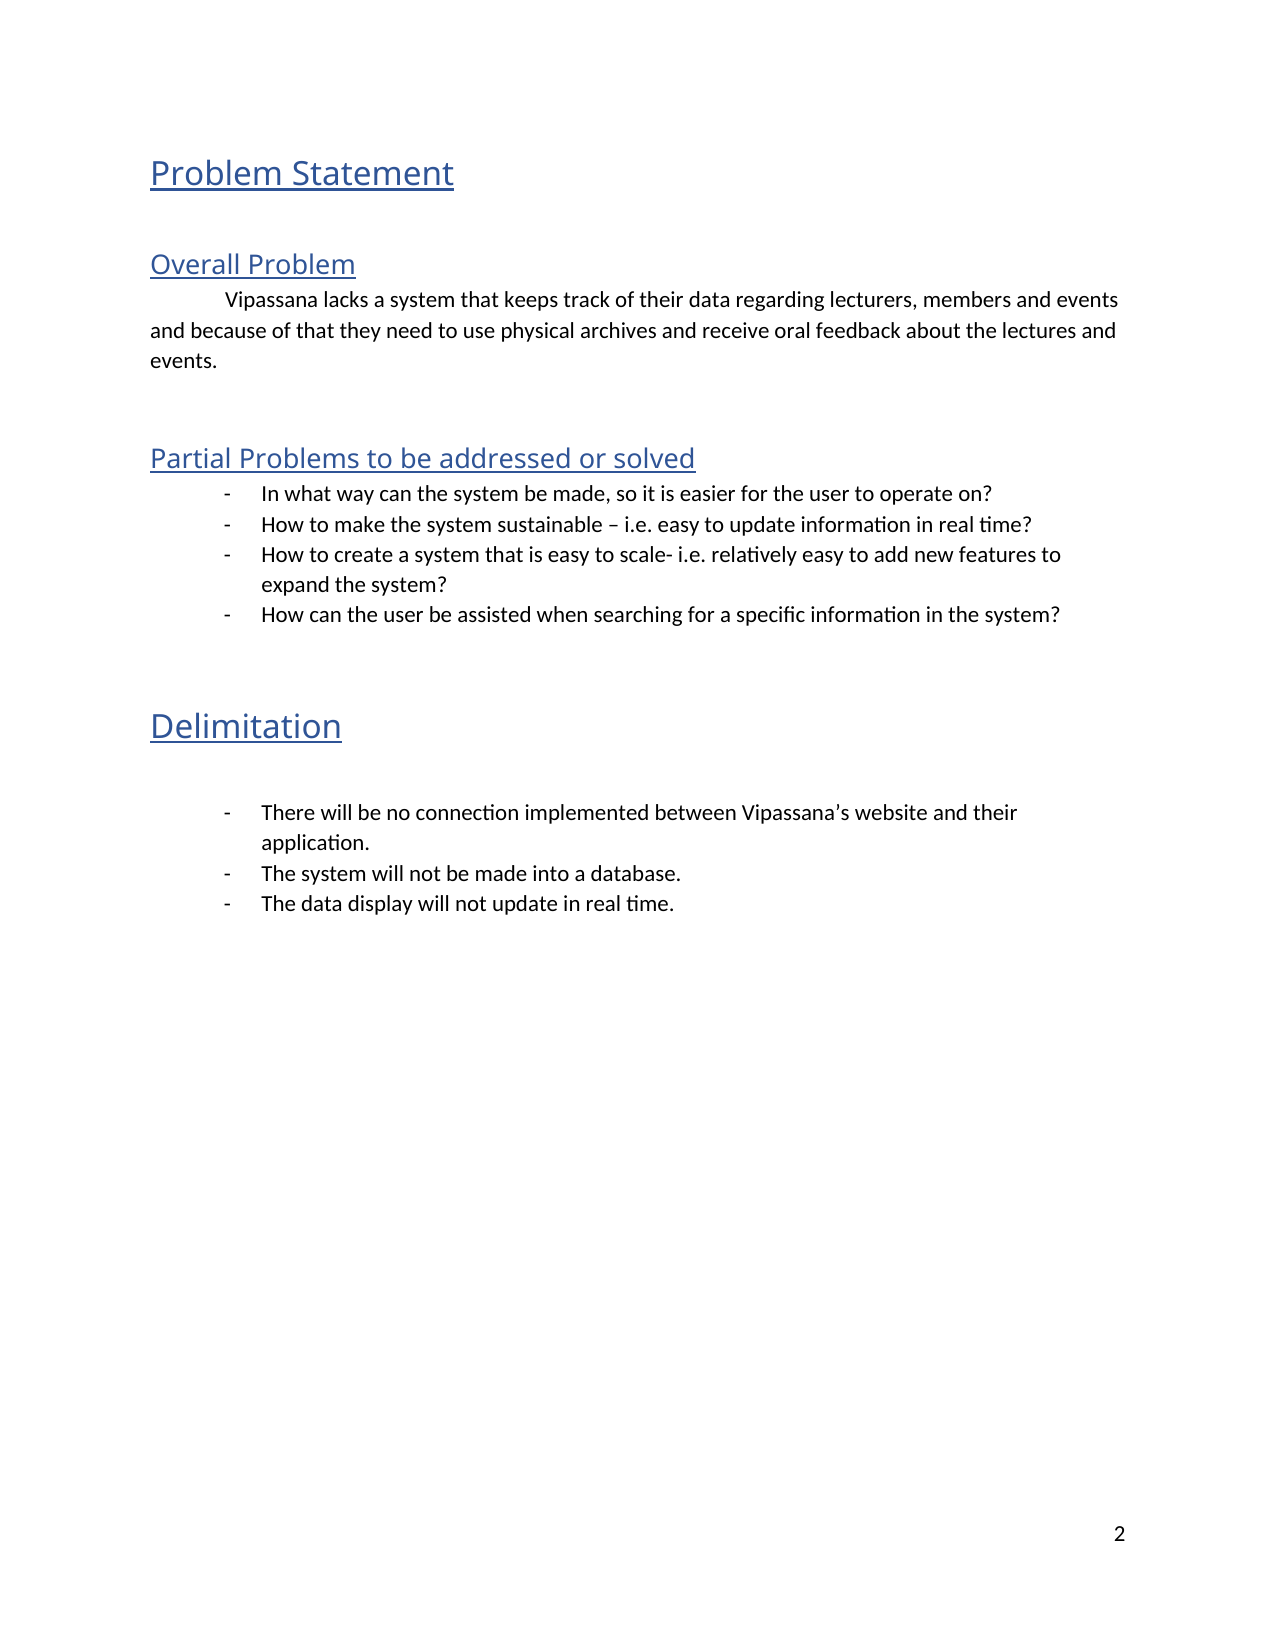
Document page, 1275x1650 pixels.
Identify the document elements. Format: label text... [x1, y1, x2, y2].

list The data display will not update in real time. [224, 889, 1125, 917]
subtitle Overall Problem [150, 246, 1125, 283]
list In what way can the system be made, so it is easier for the user to operate on? [224, 479, 1125, 508]
text Vipassana lacks a system that keeps track of their data regarding lecturers, members and events and because of that they need to use physical archives and receive oral feedback about the lectures and events. [150, 286, 1125, 374]
list How to create a system that is easy to scale- i.e. relatively easy to add new features to expand the system? [224, 540, 1125, 598]
list There will be no connection implemented between Vipassana’s website and their application. [224, 798, 1125, 857]
list How can the user be assisted when searching for a specific information in the system? [224, 600, 1125, 628]
subtitle Partial Problems to be addressed or solved [150, 440, 1125, 477]
subtitle Delimitation [150, 702, 1125, 748]
list The system will not be made into a database. [224, 859, 1125, 887]
list How to make the system sustainable – i.e. easy to update information in real time? [224, 510, 1125, 538]
subtitle Problem Statement [150, 150, 1125, 195]
